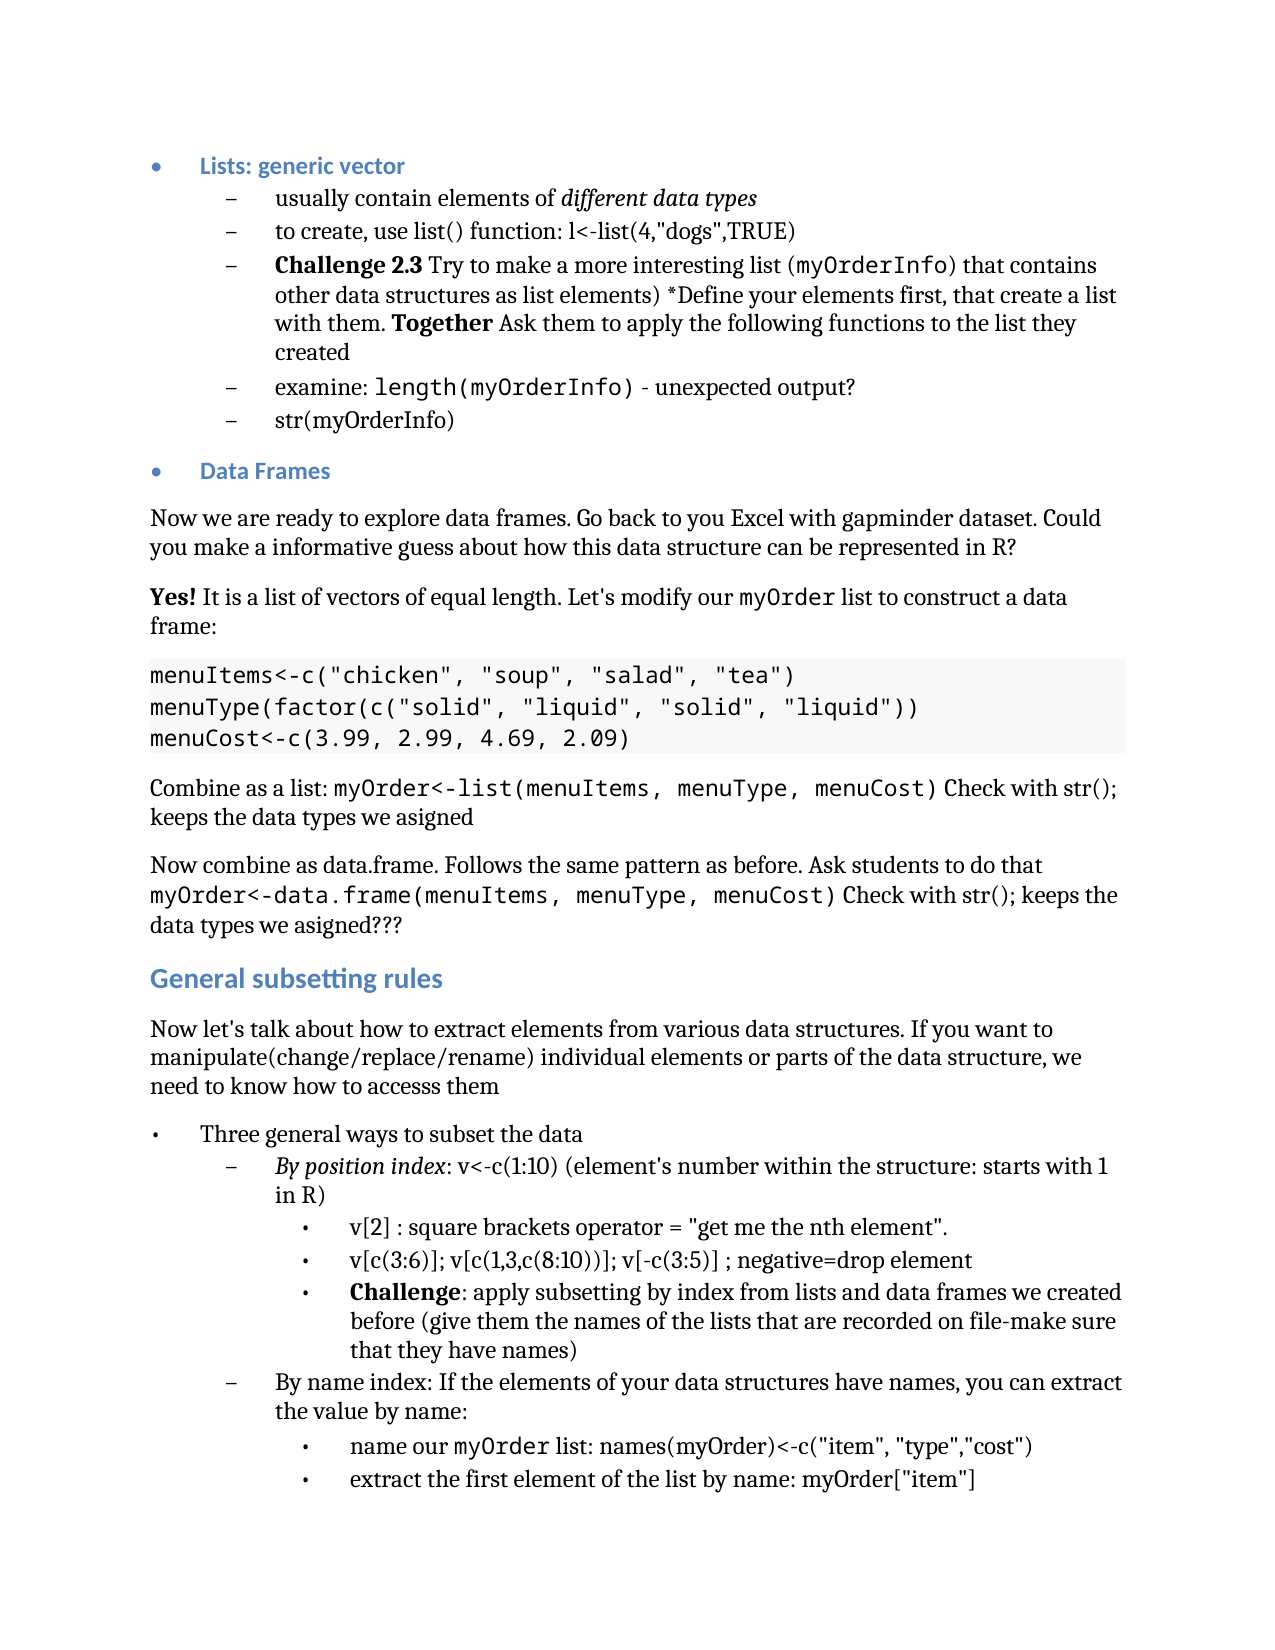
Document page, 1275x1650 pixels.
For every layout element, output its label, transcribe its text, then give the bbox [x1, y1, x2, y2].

list By position index: v<-c(1:10) (element's number within the structure: starts with 1 in R) [225, 1152, 1125, 1209]
subtitle General subsetting rules [150, 960, 1125, 996]
list Challenge: apply subsetting by index from lists and data frames we created before (give them the names of the lists that are recorded on file-make sure that they have names) [300, 1278, 1125, 1364]
list str(myOrderInfo) [225, 406, 1125, 434]
text Now we are ready to explore data frames. Go back to you Excel with gapminder dataset. Could you make a informative guess about how this data structure can be represented in R? [150, 504, 1125, 562]
list v[c(3:6)]; v[c(1,3,c(8:10))]; v[-c(3:5)] ; negative=drop element [300, 1246, 1125, 1274]
text Now let's talk about how to extract elements from various data structures. If you want to manipulate(change/replace/rename) individual elements or parts of the data structure, we need to know how to accesss them [150, 1014, 1125, 1101]
list v[2] : square brackets operator = "get me the nth element". [300, 1213, 1125, 1242]
subtitle Data Frames [150, 455, 1125, 486]
list name our myOrder list: names(myOrder)<-c("item", "type","cost") [300, 1429, 1125, 1461]
subtitle Lists: generic vector [150, 150, 1125, 181]
list to create, use list() function: l<-list(4,"dogs",TRUE) [225, 217, 1125, 246]
text menuItems<-c("chicken", "soup", "salad", "tea") menuType(factor(c("solid", "liquid", "solid", "liquid")) menuCost<-c(3.99, 2.99, 4.69, 2.09) [150, 659, 1125, 753]
list usually contain elements of different data types [225, 184, 1125, 213]
list examine: length(myOrderInfo) - unexpected output? [225, 371, 1125, 402]
list extract the first element of the list by name: myOrder["item"] [300, 1464, 1125, 1493]
text Combine as a list: myOrder<-list(menuItems, menuType, menuCost) Check with str(); keeps the data types we asigned [150, 772, 1125, 832]
list By name index: If the elements of your data structures have names, you can extract the value by name: [225, 1368, 1125, 1426]
list Challenge 2.3 Try to make a more interesting list (myOrderInfo) that contains other data structures as list elements) *Define your elements first, that create a list with them. Together Ask them to apply the following functions to the list they created [225, 249, 1125, 367]
text Now combine as data.frame. Follows the same pattern as before. Ask students to do that myOrder<-data.frame(menuItems, menuType, menuCost) Check with str(); keeps the data types we asigned??? [150, 851, 1125, 939]
text Yes! It is a list of vectors of equal length. Let's modify our myOrder list to construct a data frame: [150, 581, 1125, 641]
list Three general ways to subset the data [150, 1119, 1125, 1148]
